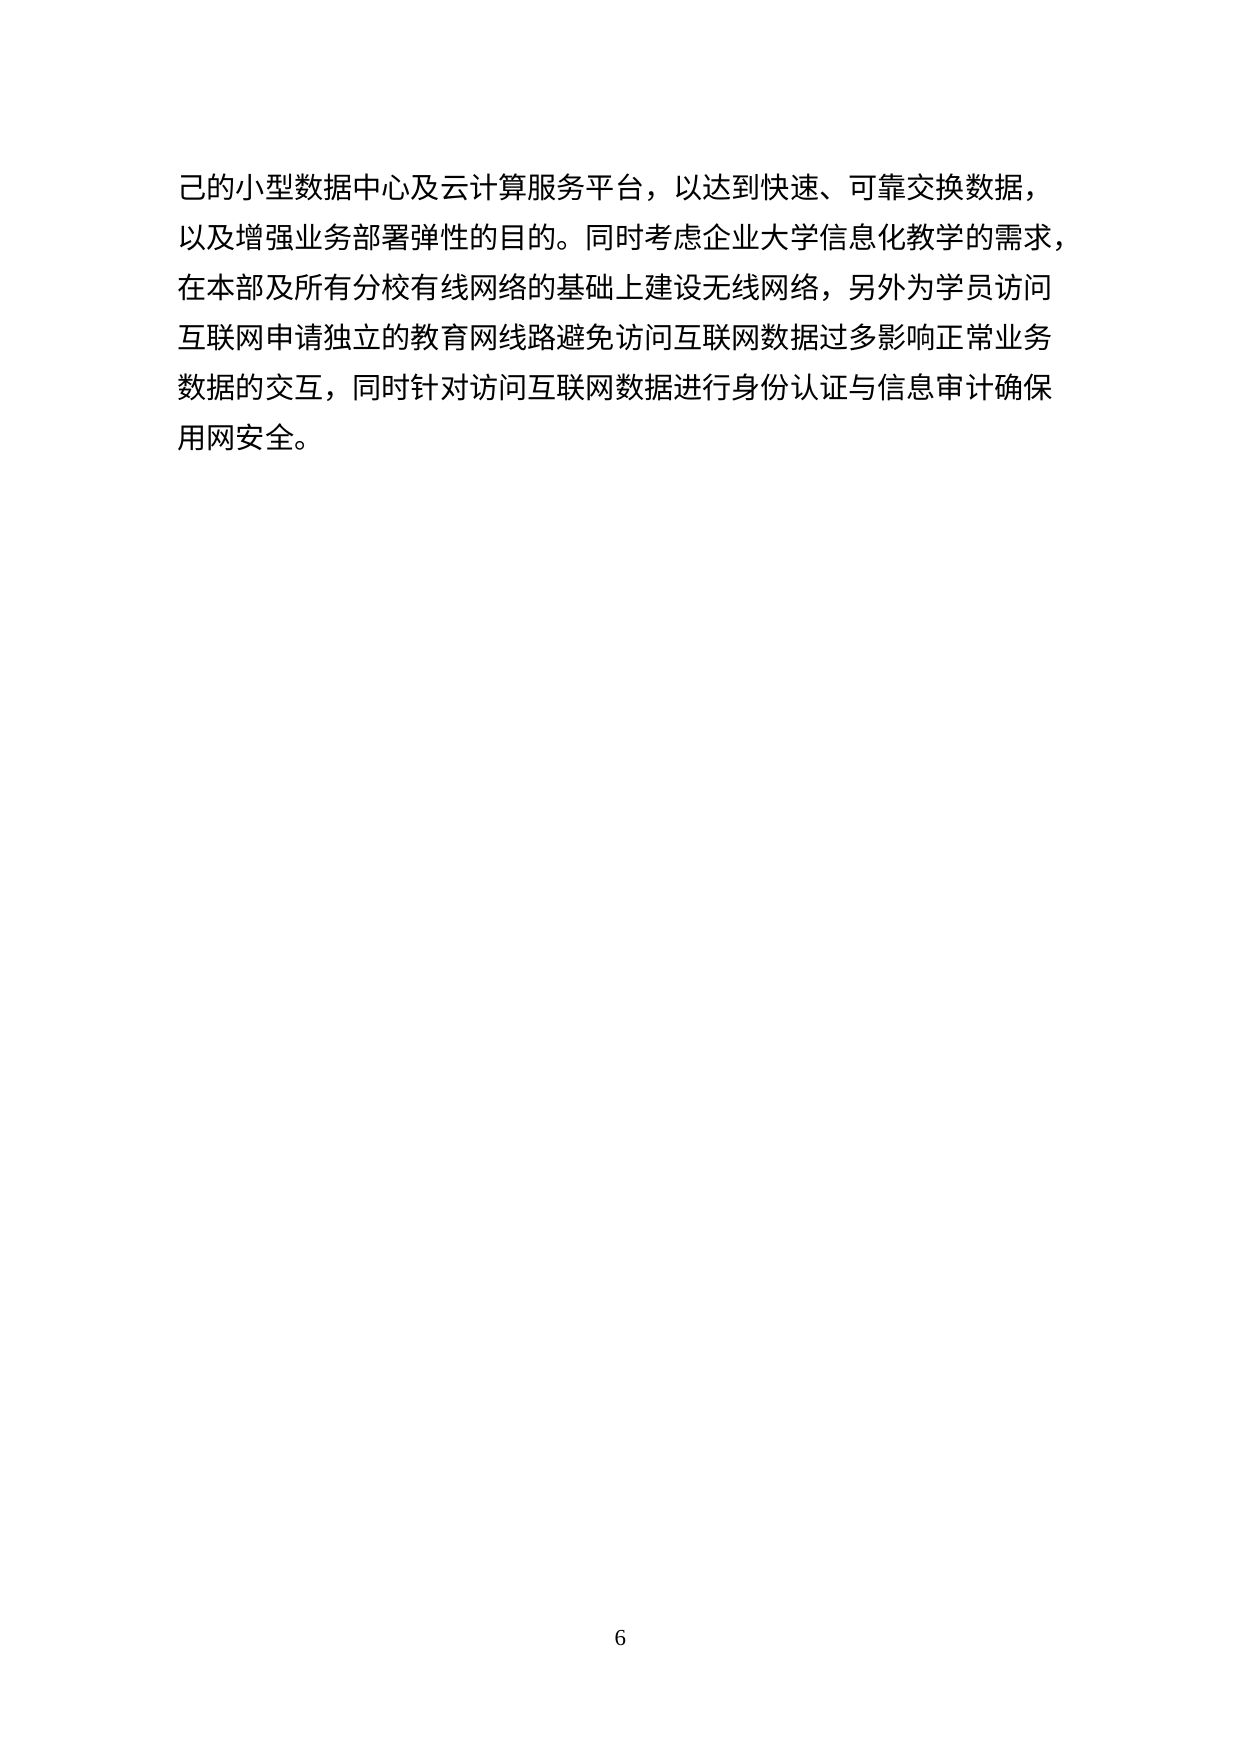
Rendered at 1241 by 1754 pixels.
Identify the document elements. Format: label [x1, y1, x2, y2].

text [177, 159, 1063, 459]
